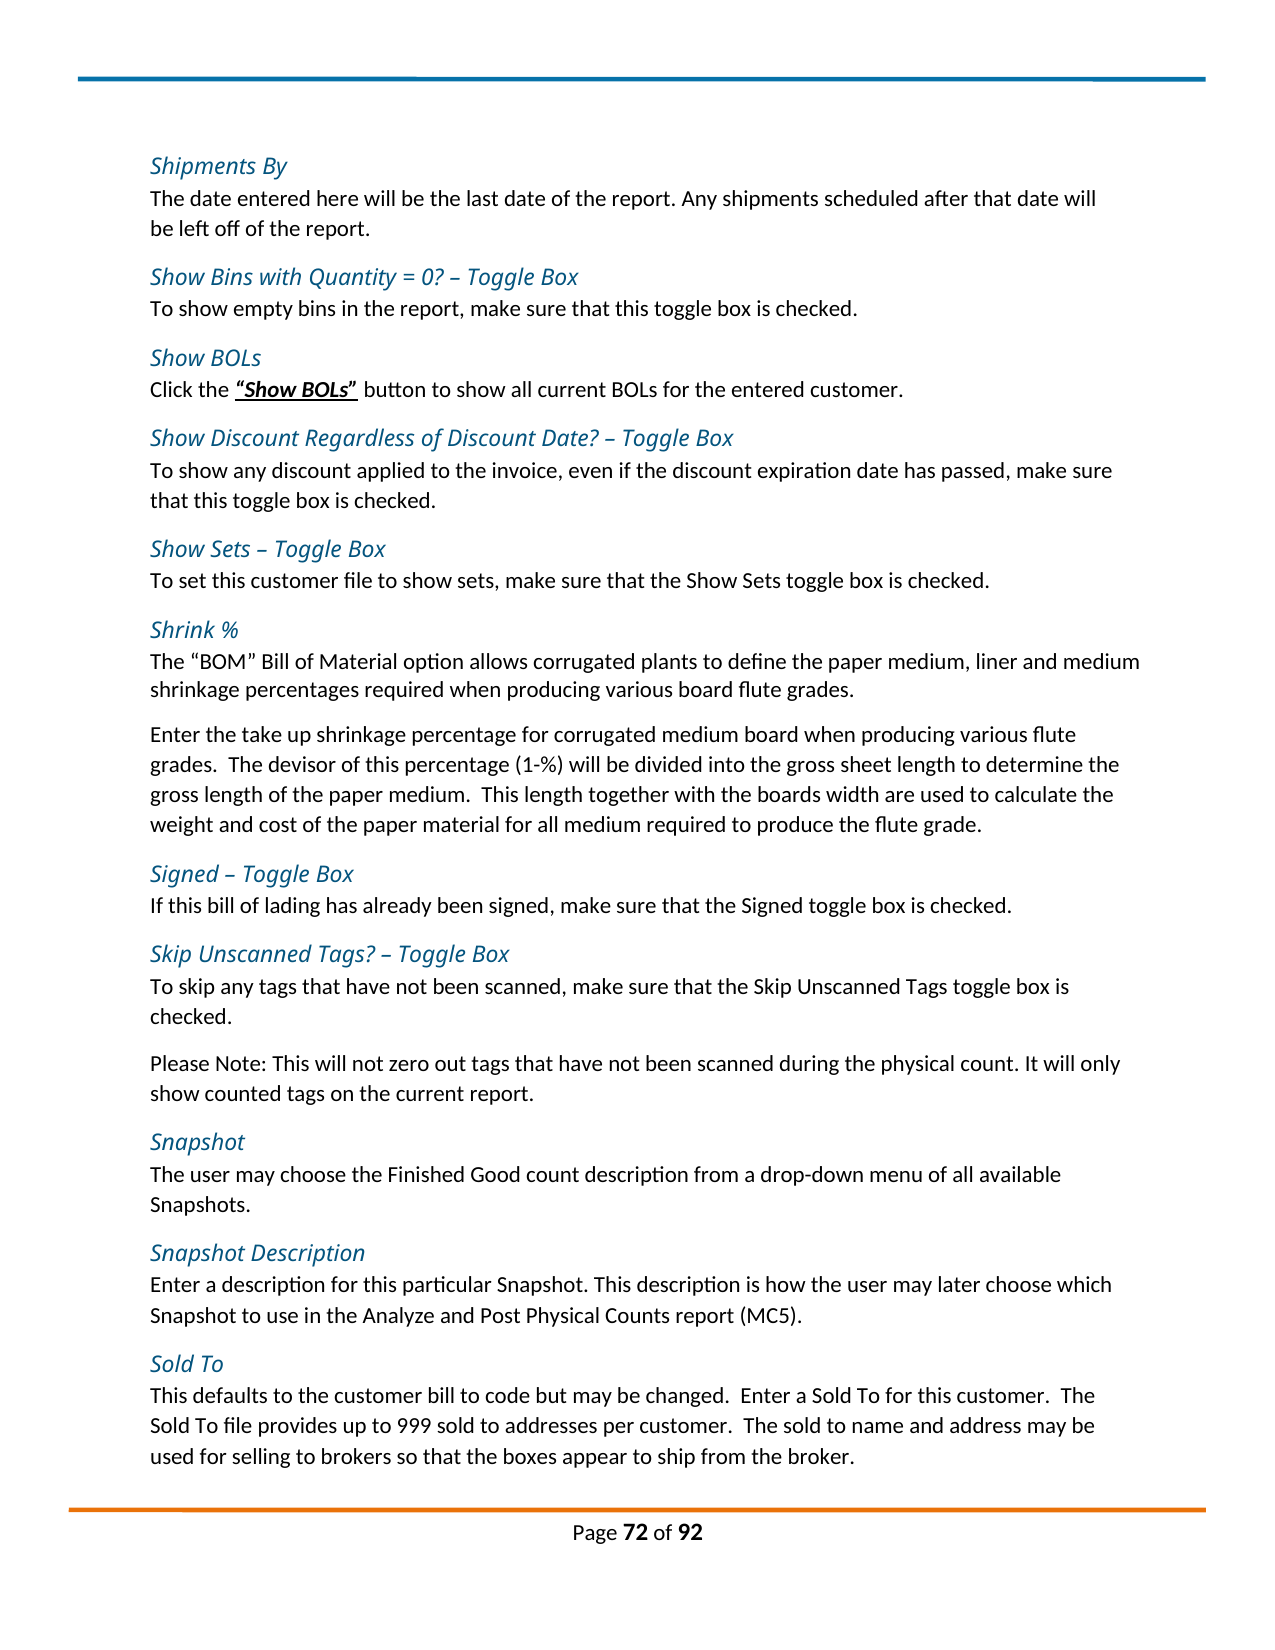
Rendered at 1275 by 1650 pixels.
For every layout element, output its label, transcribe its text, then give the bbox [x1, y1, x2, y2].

text To show empty bins in the report, make sure that this toggle box is checked. [150, 294, 1125, 323]
subtitle Snapshot Description [150, 1237, 1125, 1268]
text Click the “Show BOLs” button to show all current BOLs for the entered customer. [150, 375, 1125, 403]
subtitle Shipments By [150, 150, 1125, 181]
subtitle Show BOLs [150, 341, 1125, 373]
text The user may choose the Finished Good count description from a drop-down menu of all available Snapshots. [150, 1160, 1125, 1218]
subtitle Snapshot [150, 1126, 1125, 1157]
text Enter a description for this particular Snapshot. This description is how the user may later choose which Snapshot to use in the Analyze and Post Physical Counts report (MC5). [150, 1271, 1125, 1329]
text Enter the take up shrinkage percentage for corrugated medium board when producing various flute grades. The devisor of this percentage (1-%) will be divided into the gross sheet length to determine the gross length of the paper medium. This length together with the boards width are used to calculate the weight and cost of the paper material for all medium required to produce the flute grade. [150, 720, 1125, 839]
text This defaults to the customer bill to code but may be changed. Enter a Sold To for this customer. The Sold To file provides up to 999 sold to addresses per customer. The sold to name and address may be used for selling to brokers so that the boxes appear to ship from the broker. [150, 1381, 1125, 1470]
text If this bill of lading has already been signed, make sure that the Signed toggle box is checked. [150, 891, 1125, 919]
subtitle Skip Unscanned Tags? – Toggle Box [150, 938, 1125, 969]
subtitle Show Sets – Toggle Box [150, 533, 1125, 564]
subtitle Show Discount Regardless of Discount Date? – Toggle Box [150, 422, 1125, 453]
text To set this customer file to show sets, make sure that the Show Sets toggle box is checked. [150, 567, 1125, 595]
text To skip any tags that have not been scanned, make sure that the Skip Unscanned Tags toggle box is checked. [150, 972, 1125, 1030]
subtitle Sold To [150, 1348, 1125, 1379]
text Please Note: This will not zero out tags that have not been scanned during the physical count. It will only show counted tags on the current report. [150, 1049, 1125, 1107]
subtitle Shrink % [150, 613, 1125, 645]
subtitle Signed – Toggle Box [150, 857, 1125, 889]
text The date entered here will be the last date of the report. Any shipments scheduled after that date will be left off of the report. [150, 184, 1125, 242]
text The “BOM” Bill of Material option allows corrugated plants to define the paper medium, liner and medium shrinkage percentages required when producing various board flute grades. [150, 647, 1150, 703]
subtitle Show Bins with Quantity = 0? – Toggle Box [150, 261, 1125, 292]
text To show any discount applied to the invoice, even if the discount expiration date has passed, make sure that this toggle box is checked. [150, 456, 1125, 514]
